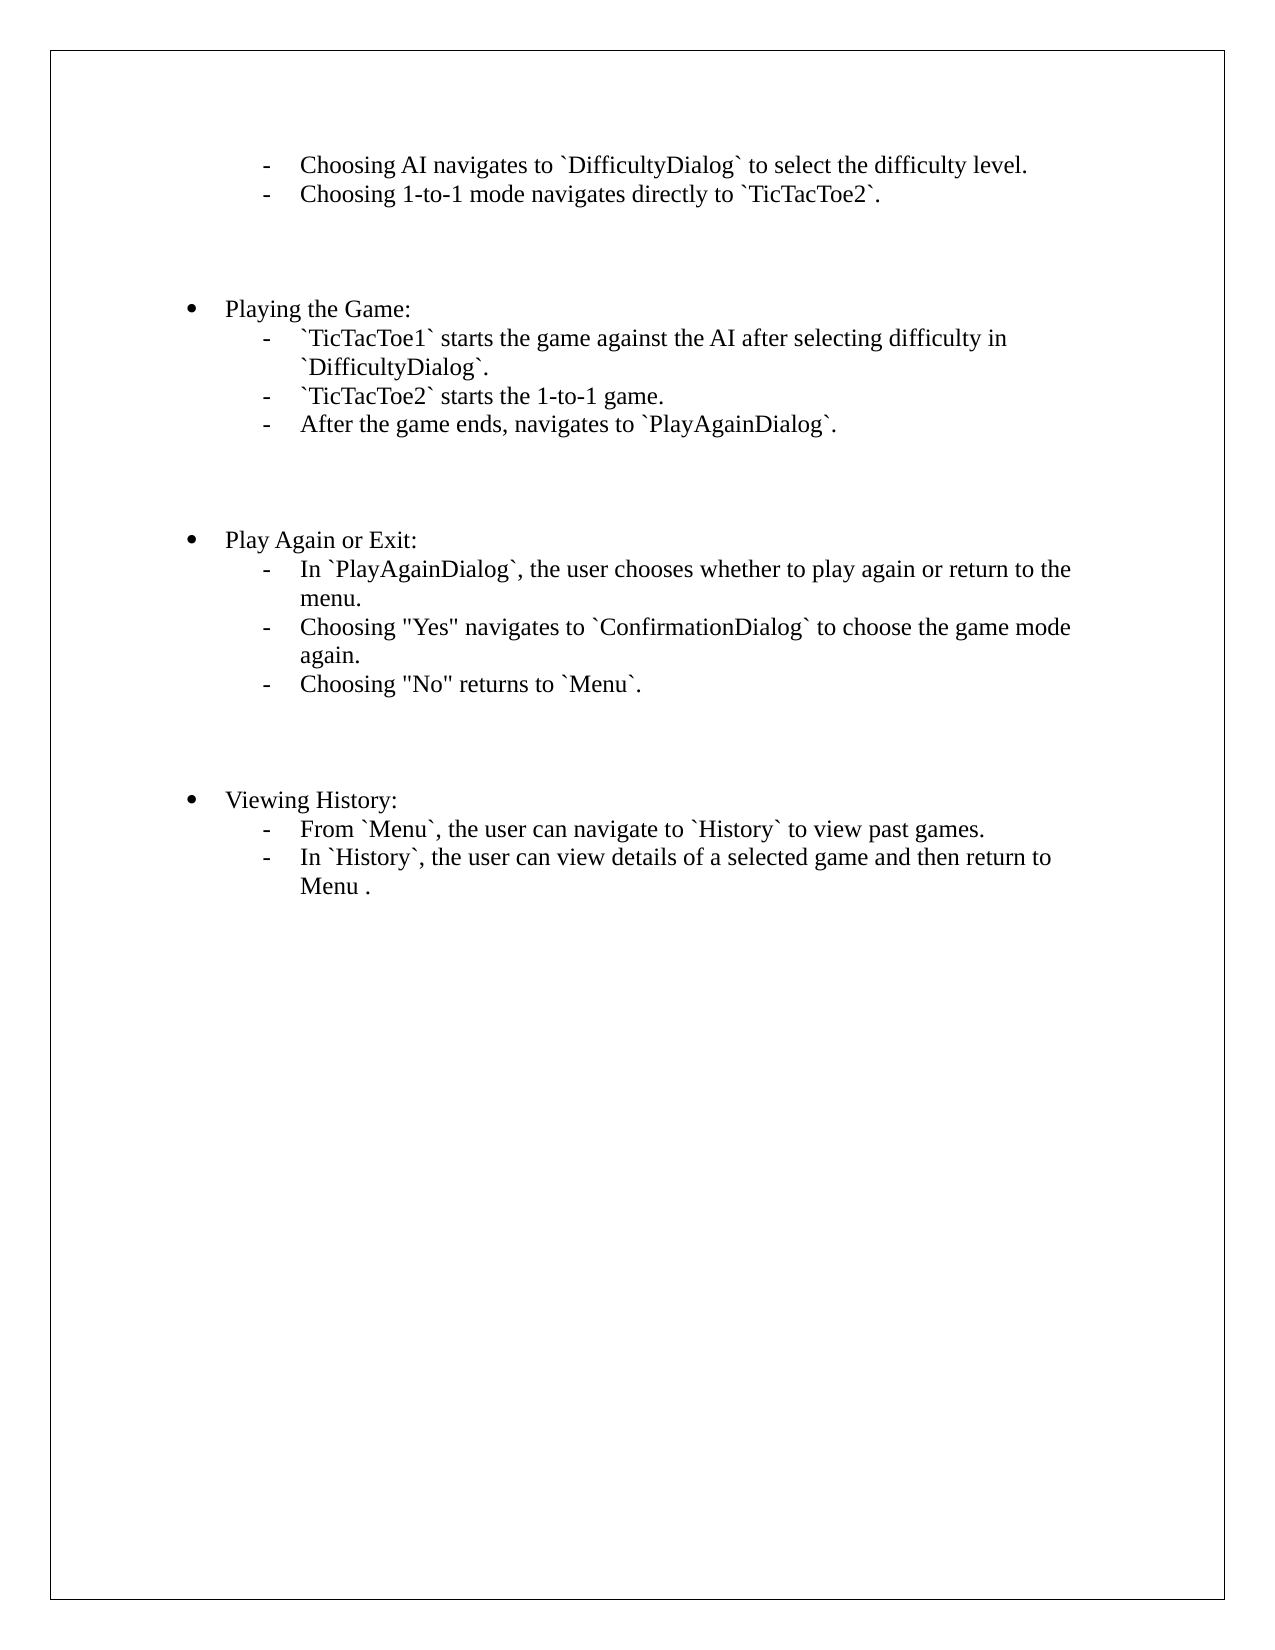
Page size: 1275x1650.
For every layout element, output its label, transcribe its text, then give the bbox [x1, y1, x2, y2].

list Play Again or Exit: [187, 525, 1125, 554]
list Choosing "Yes" navigates to `ConfirmationDialog` to choose the game mode again. [262, 612, 1125, 669]
list From `Menu`, the user can navigate to `History` to view past games. [262, 814, 1125, 842]
list `TicTacToe2` starts the 1-to-1 game. [262, 381, 1125, 409]
list Viewing History: [187, 785, 1125, 814]
list In `History`, the user can view details of a selected game and then return to Menu . [262, 842, 1125, 900]
list Playing the Game: [187, 294, 1125, 323]
list `TicTacToe1` starts the game against the AI after selecting difficulty in `DifficultyDialog`. [262, 323, 1125, 381]
list Choosing "No" returns to `Menu`. [262, 669, 1125, 698]
list In `PlayAgainDialog`, the user chooses whether to play again or return to the menu. [262, 554, 1125, 612]
list After the game ends, navigates to `PlayAgainDialog`. [262, 409, 1125, 438]
list Choosing 1-to-1 mode navigates directly to `TicTacToe2`. [262, 179, 1125, 207]
list Choosing AI navigates to `DifficultyDialog` to select the difficulty level. [262, 150, 1125, 179]
